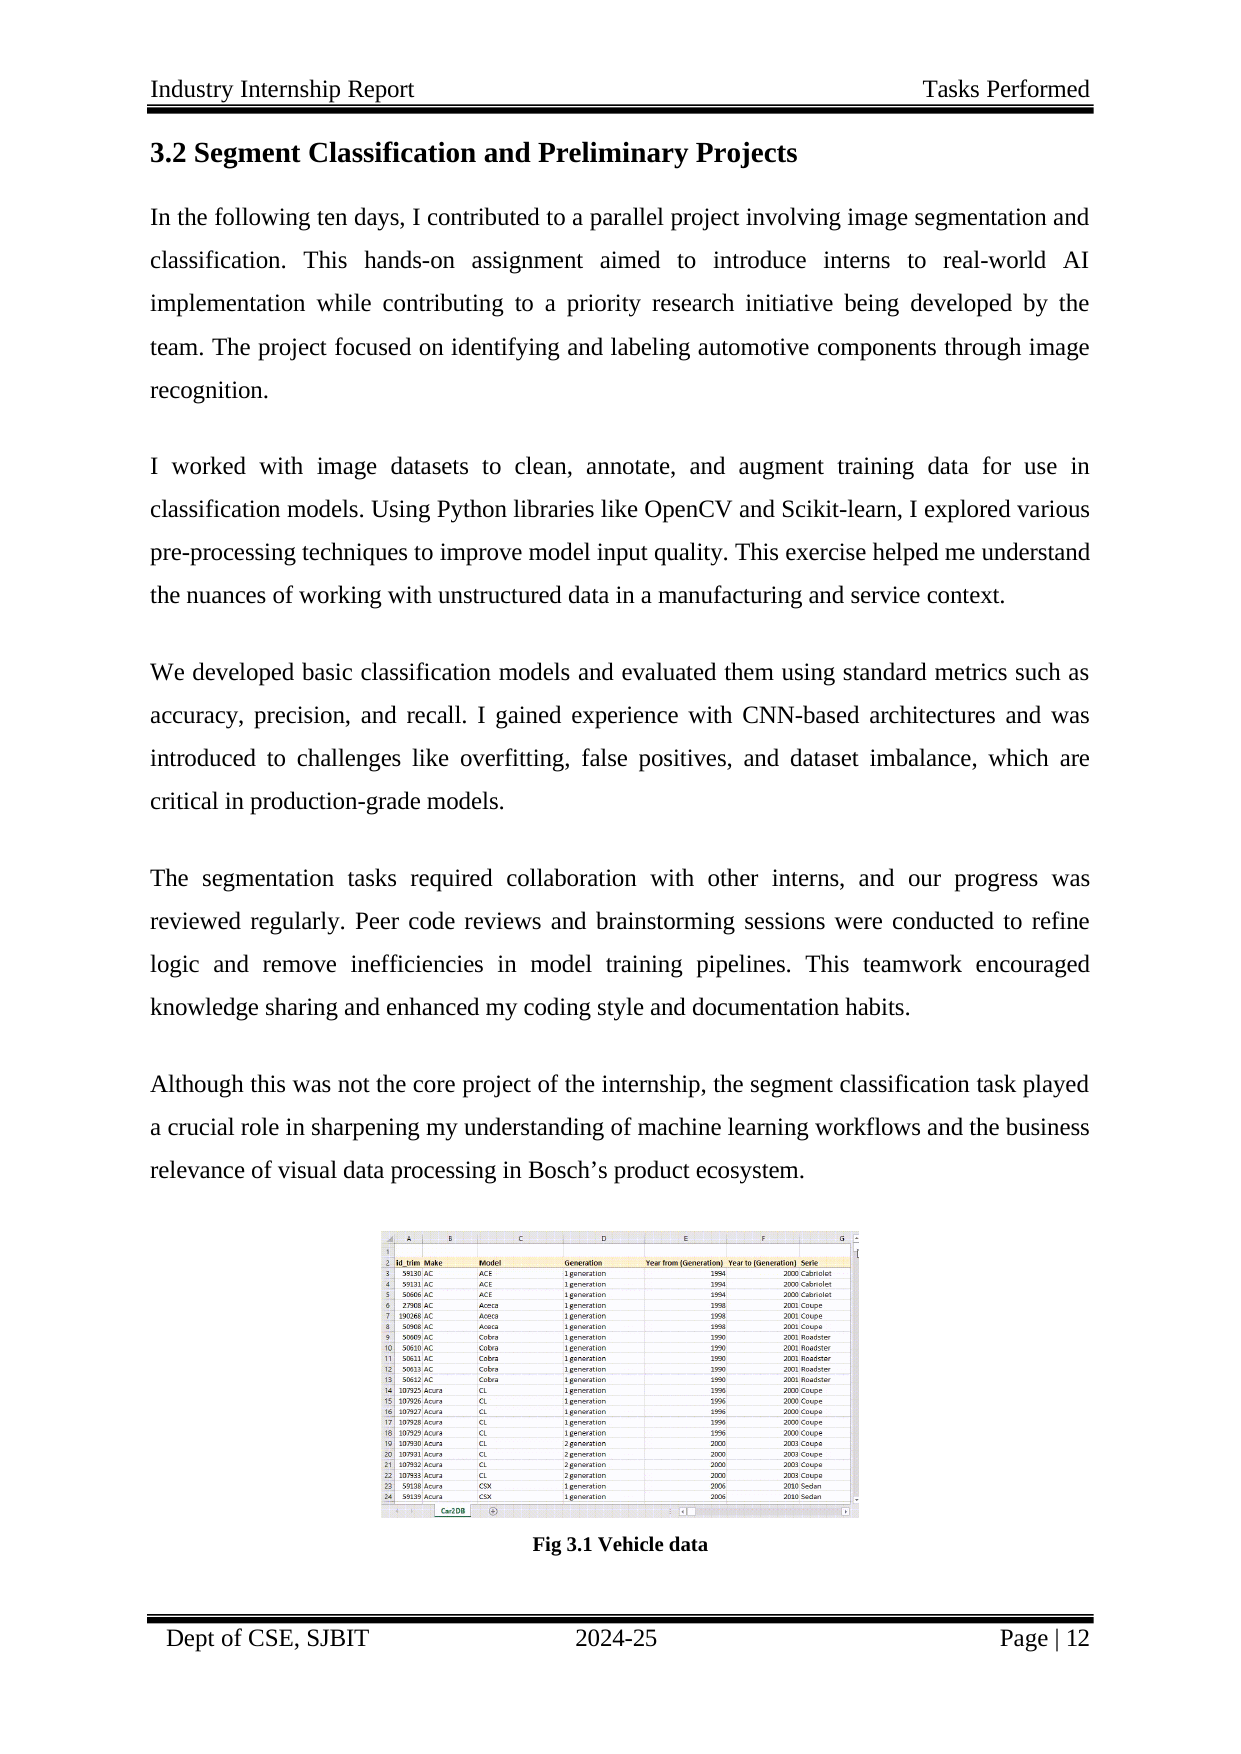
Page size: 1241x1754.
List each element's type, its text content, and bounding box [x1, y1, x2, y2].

text I worked with image datasets to clean, annotate, and augment training data for use in classification models. Using Python libraries like OpenCV and Scikit-learn, I explored various pre-processing techniques to improve model input quality. This exercise helped me understand the nuances of working with unstructured data in a manufacturing and service context. [150, 451, 1090, 609]
text Fig 3.1 Vehicle data [150, 1532, 1090, 1556]
text Although this was not the core project of the internship, the segment classification task played a crucial role in sharpening my understanding of machine learning workflows and the business relevance of visual data processing in Bosch’s product ecosystem. [150, 1069, 1090, 1184]
text In the following ten days, I contributed to a parallel project involving image segmentation and classification. This hands-on assignment aimed to introduce interns to real-world AI implementation while contributing to a priority research initiative being developed by the team. The project focused on identifying and labeling automotive components through image recognition. [150, 202, 1090, 403]
text We developed basic classification models and evaluated them using standard metrics such as accuracy, precision, and recall. I gained experience with CNN-based architectures and was introduced to challenges like overfitting, false positives, and dataset imbalance, which are critical in production-grade models. [150, 657, 1090, 815]
picture [381, 1231, 859, 1518]
text The segmentation tasks required collaboration with other interns, and our progress was reviewed regularly. Peer code reviews and brainstorming sessions were conducted to refine logic and remove inefficiencies in model training pipelines. This teamwork encouraged knowledge sharing and enhanced my coding style and documentation habits. [150, 863, 1090, 1021]
subtitle Segment Classification and Preliminary Projects [150, 135, 1137, 169]
